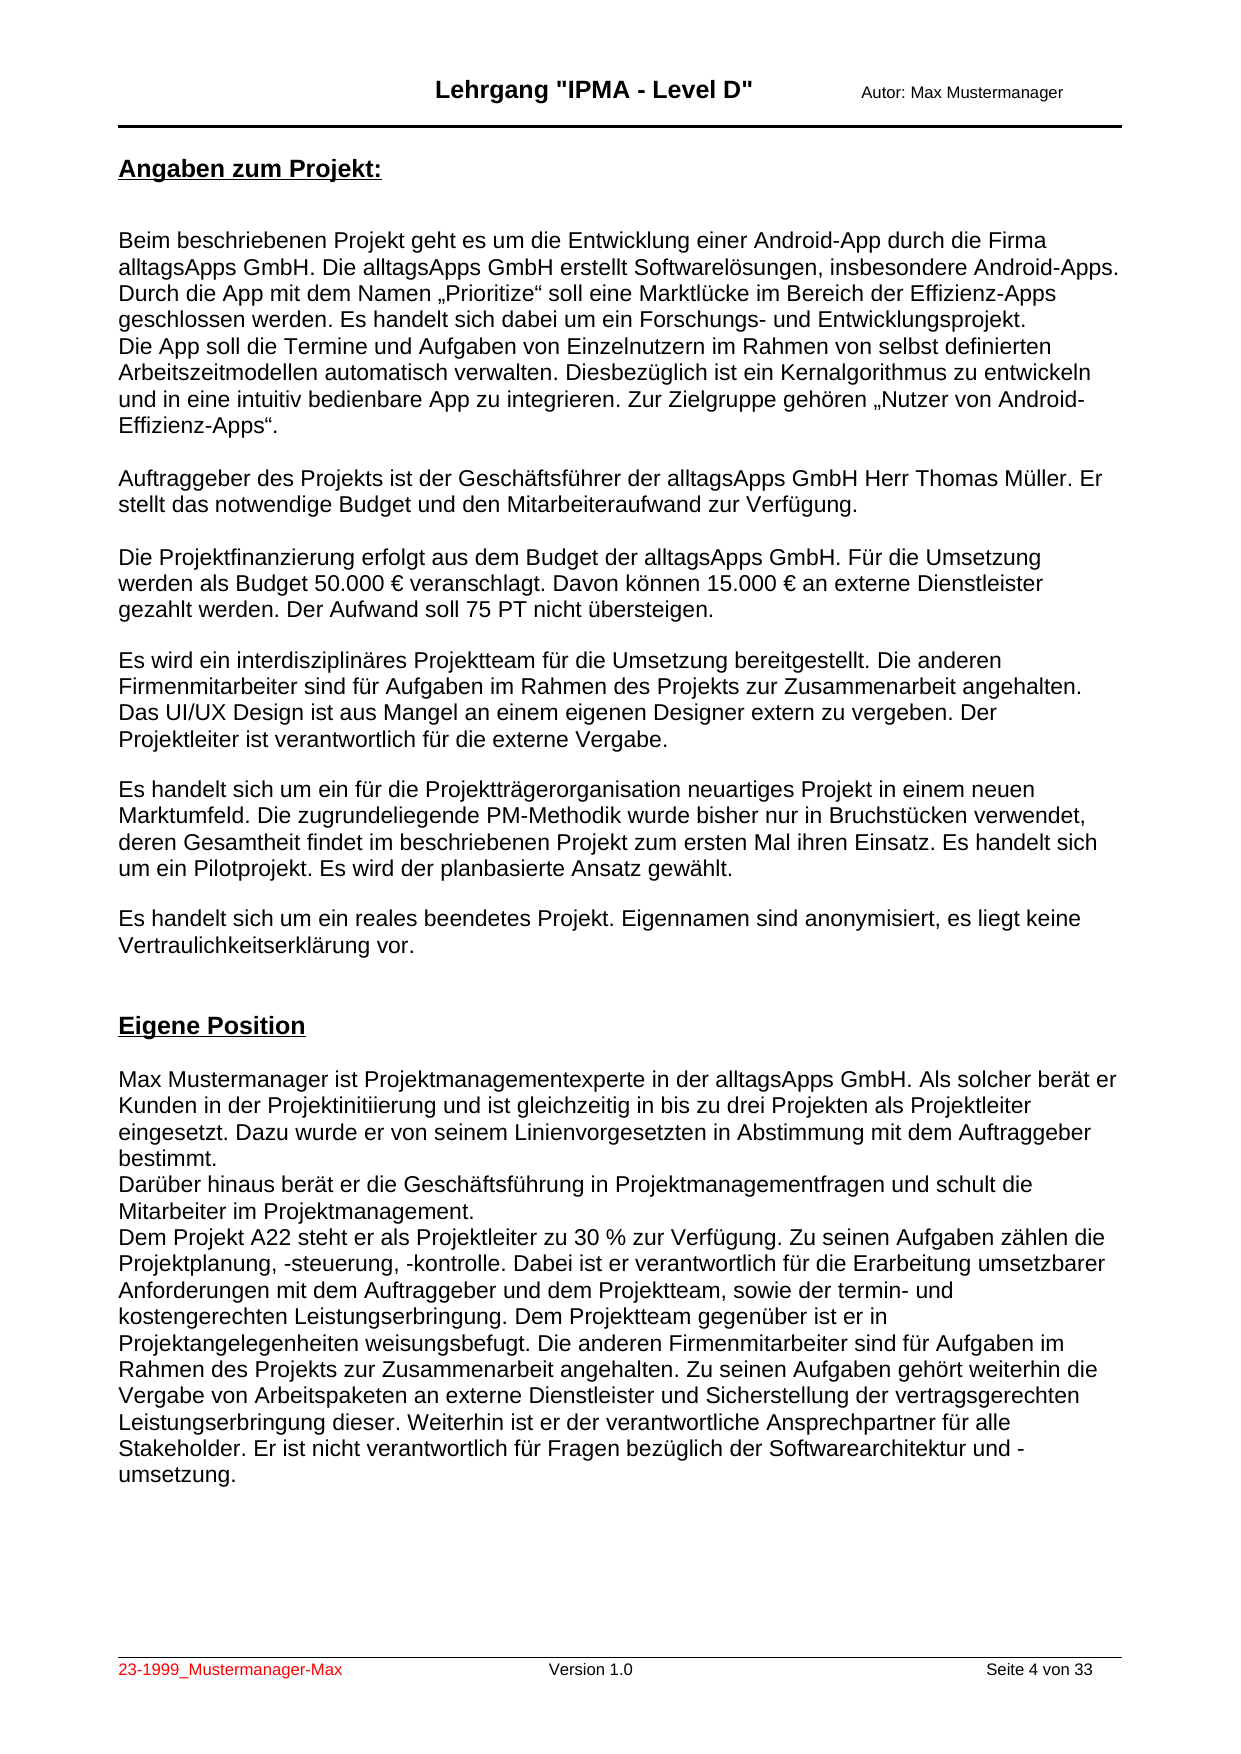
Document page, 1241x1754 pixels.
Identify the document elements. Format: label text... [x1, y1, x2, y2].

text Eigene Position [118, 1011, 1122, 1039]
text Die Projektfinanzierung erfolgt aus dem Budget der alltagsApps GmbH. Für die Umsetzung werden als Budget 50.000 € veranschlagt. Davon können 15.000 € an externe Dienstleister gezahlt werden. Der Aufwand soll 75 PT nicht übersteigen. [118, 544, 1122, 623]
text Darüber hinaus berät er die Geschäftsführung in Projektmanagementfragen und schult die Mitarbeiter im Projektmanagement. [118, 1171, 1122, 1224]
text Es wird ein interdisziplinäres Projektteam für die Umsetzung bereitgestellt. Die anderen Firmenmitarbeiter sind für Aufgaben im Rahmen des Projekts zur Zusammenarbeit angehalten. Das UI/UX Design ist aus Mangel an einem eigenen Designer extern zu vergeben. Der Projektleiter ist verantwortlich für die externe Vergabe. [118, 647, 1122, 752]
text Auftraggeber des Projekts ist der Geschäftsführer der alltagsApps GmbH Herr Thomas Müller. Er stellt das notwendige Budget und den Mitarbeiteraufwand zur Verfügung. [118, 464, 1122, 517]
text Max Mustermanager ist Projektmanagementexperte in der alltagsApps GmbH. Als solcher berät er Kunden in der Projektinitiierung und ist gleichzeitig in bis zu drei Projekten als Projektleiter eingesetzt. Dazu wurde er von seinem Linienvorgesetzten in Abstimmung mit dem Auftraggeber bestimmt. [118, 1066, 1122, 1171]
text Beim beschriebenen Projekt geht es um die Entwicklung einer Android-App durch die Firma alltagsApps GmbH. Die alltagsApps GmbH erstellt Softwarelösungen, insbesondere Android-Apps. Durch die App mit dem Namen „Prioritize“ soll eine Marktlücke im Bereich der Effizienz-Apps geschlossen werden. Es handelt sich dabei um ein Forschungs- und Entwicklungsprojekt. [118, 227, 1122, 333]
text Es handelt sich um ein reales beendetes Projekt. Eigennamen sind anonymisiert, es liegt keine Vertraulichkeitserklärung vor. [118, 905, 1122, 958]
text Die App soll die Termine und Aufgaben von Einzelnutzern im Rahmen von selbst definierten Arbeitszeitmodellen automatisch verwalten. Diesbezüglich ist ein Kernalgorithmus zu entwickeln und in eine intuitiv bedienbare App zu integrieren. Zur Zielgruppe gehören „Nutzer von Android-Effizienz-Apps“. [118, 333, 1122, 438]
text Es handelt sich um ein für die Projektträgerorganisation neuartiges Projekt in einem neuen Marktumfeld. Die zugrundeliegende PM-Methodik wurde bisher nur in Bruchstücken verwendet, deren Gesamtheit findet im beschriebenen Projekt zum ersten Mal ihren Einsatz. Es handelt sich um ein Pilotprojekt. Es wird der planbasierte Ansatz gewählt. [118, 776, 1122, 881]
text Dem Projekt A22 steht er als Projektleiter zu 30 % zur Verfügung. Zu seinen Aufgaben zählen die Projektplanung, -steuerung, -kontrolle. Dabei ist er verantwortlich für die Erarbeitung umsetzbarer Anforderungen mit dem Auftraggeber und dem Projektteam, sowie der termin- und kostengerechten Leistungserbringung. Dem Projektteam gegenüber ist er in Projektangelegenheiten weisungsbefugt. Die anderen Firmenmitarbeiter sind für Aufgaben im Rahmen des Projekts zur Zusammenarbeit angehalten. Zu seinen Aufgaben gehört weiterhin die Vergabe von Arbeitspaketen an externe Dienstleister und Sicherstellung der vertragsgerechten Leistungserbringung dieser. Weiterhin ist er der verantwortliche Ansprechpartner für alle Stakeholder. Er ist nicht verantwortlich für Fragen bezüglich der Softwarearchitektur und -umsetzung. [118, 1224, 1122, 1488]
text Angaben zum Projekt: [118, 153, 1122, 182]
